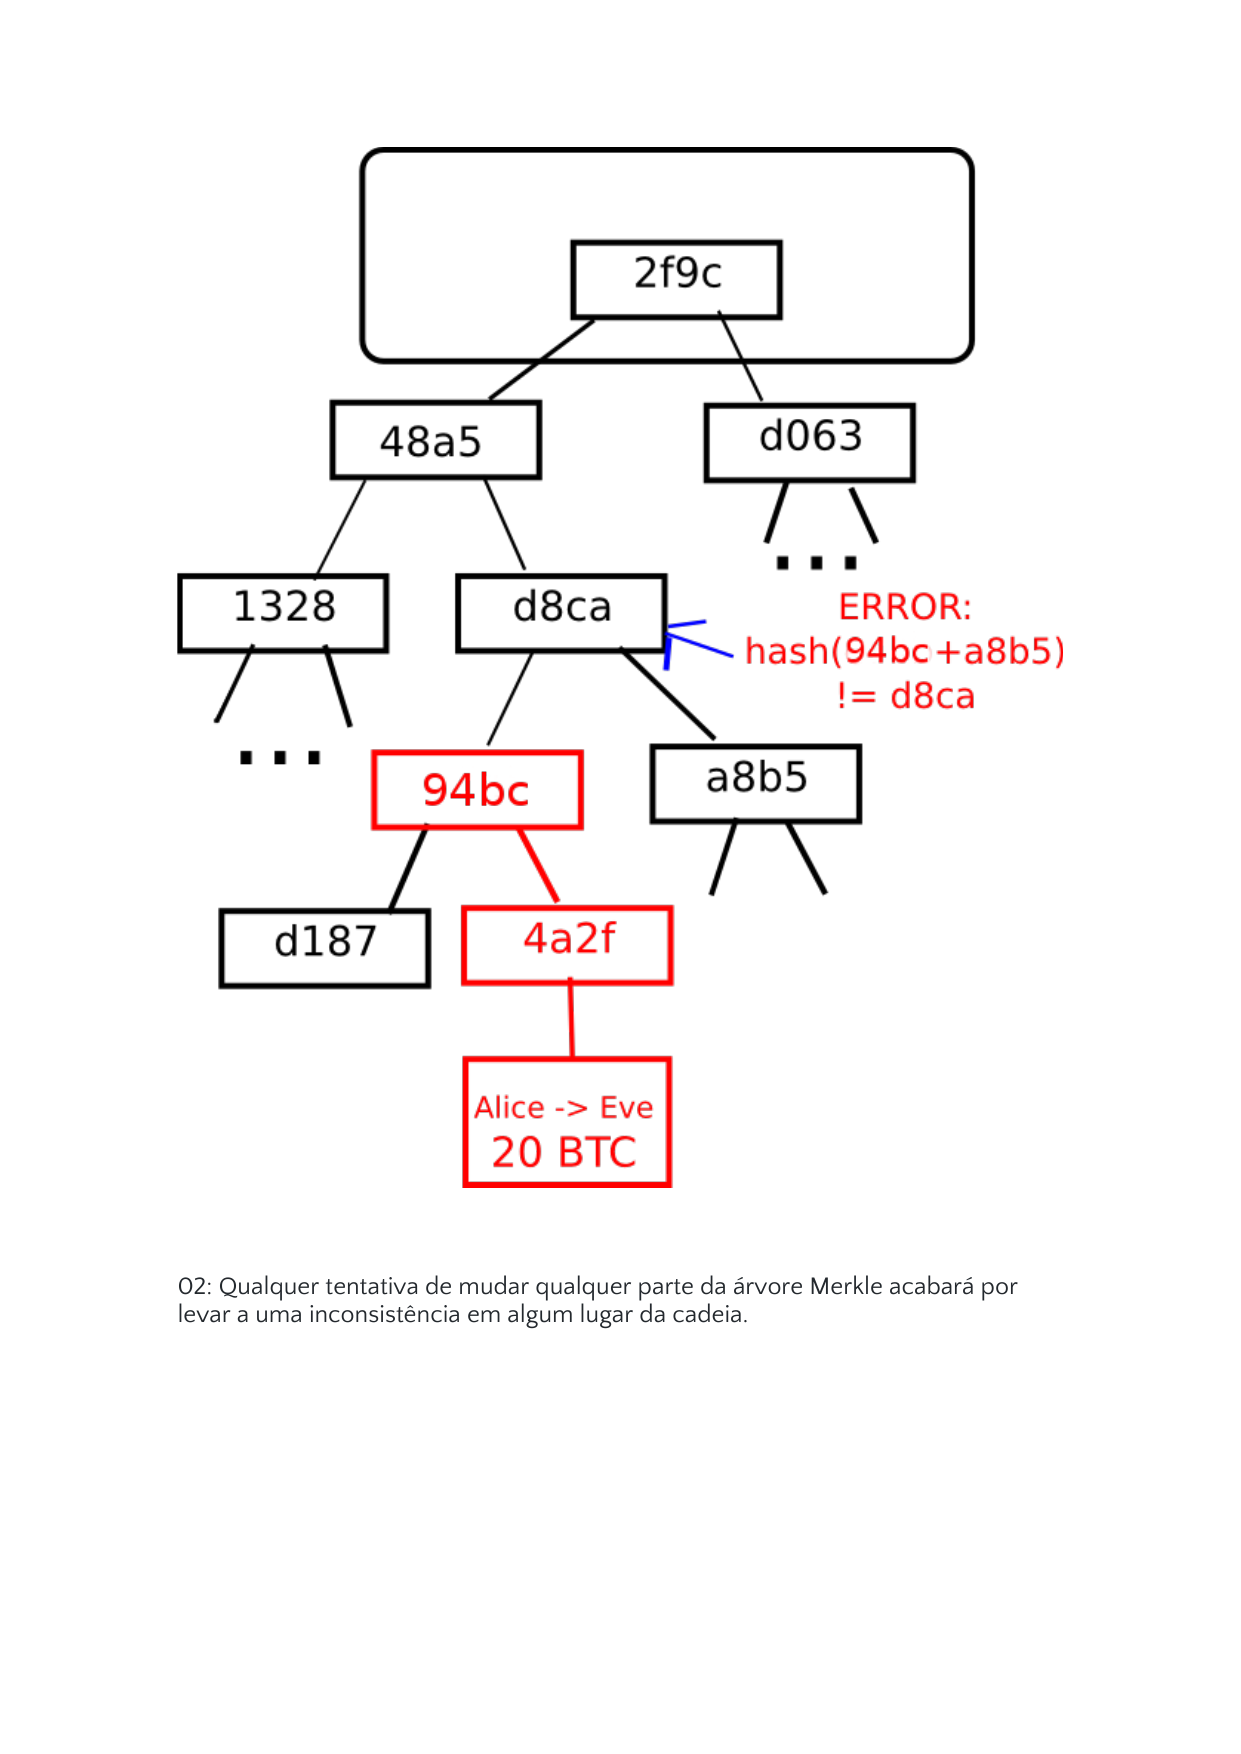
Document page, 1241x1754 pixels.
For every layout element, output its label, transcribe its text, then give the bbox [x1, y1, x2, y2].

text 02: Qualquer tentativa de mudar qualquer parte da árvore Merkle acabará por levar a uma inconsistência em algum lugar da cadeia. [749, 1273, 1063, 1329]
picture [177, 147, 1063, 1188]
